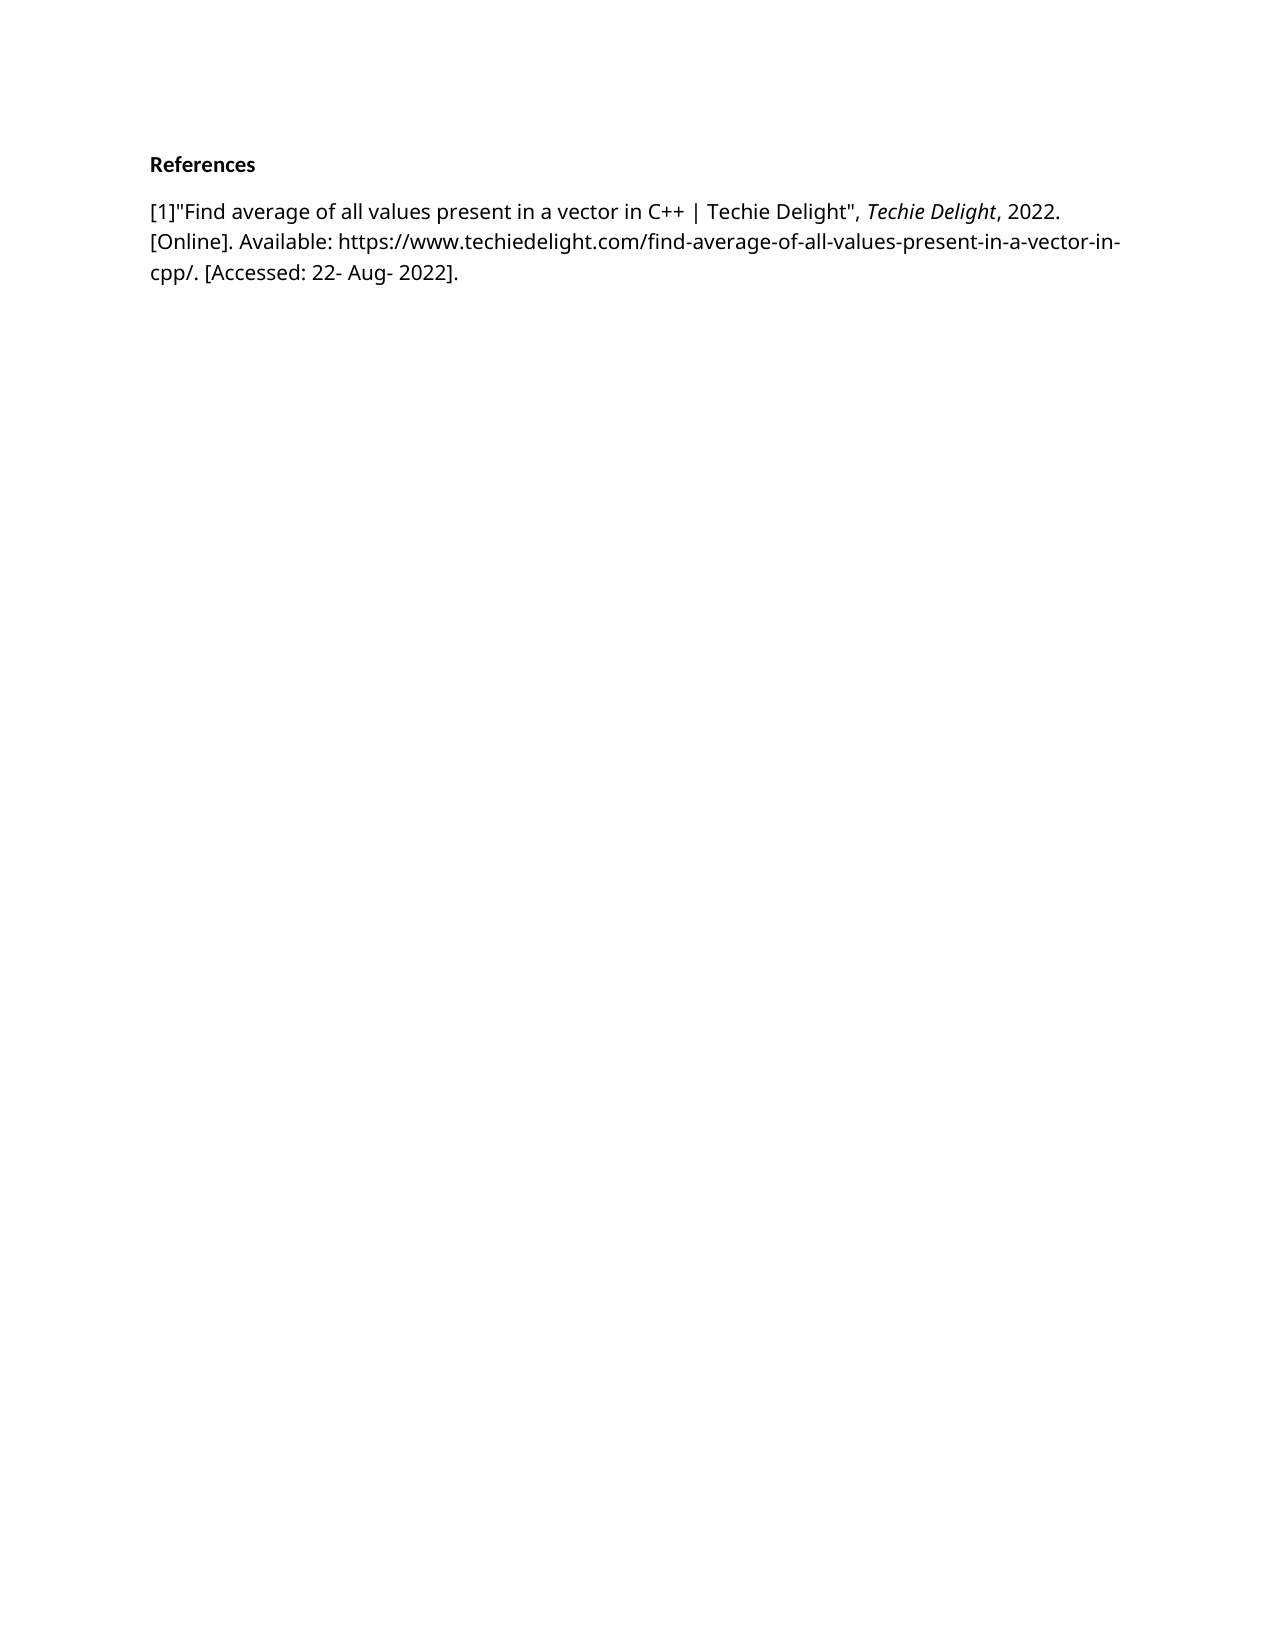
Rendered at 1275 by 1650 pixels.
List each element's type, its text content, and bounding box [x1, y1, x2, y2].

text References [150, 150, 1125, 178]
text [1]"Find average of all values present in a vector in C++ | Techie Delight", Techie Delight, 2022. [Online]. Available: https://www.techiedelight.com/find-average-of-all-values-present-in-a-vector-in-cpp/. [Accessed: 22- Aug- 2022]. [150, 197, 1125, 287]
